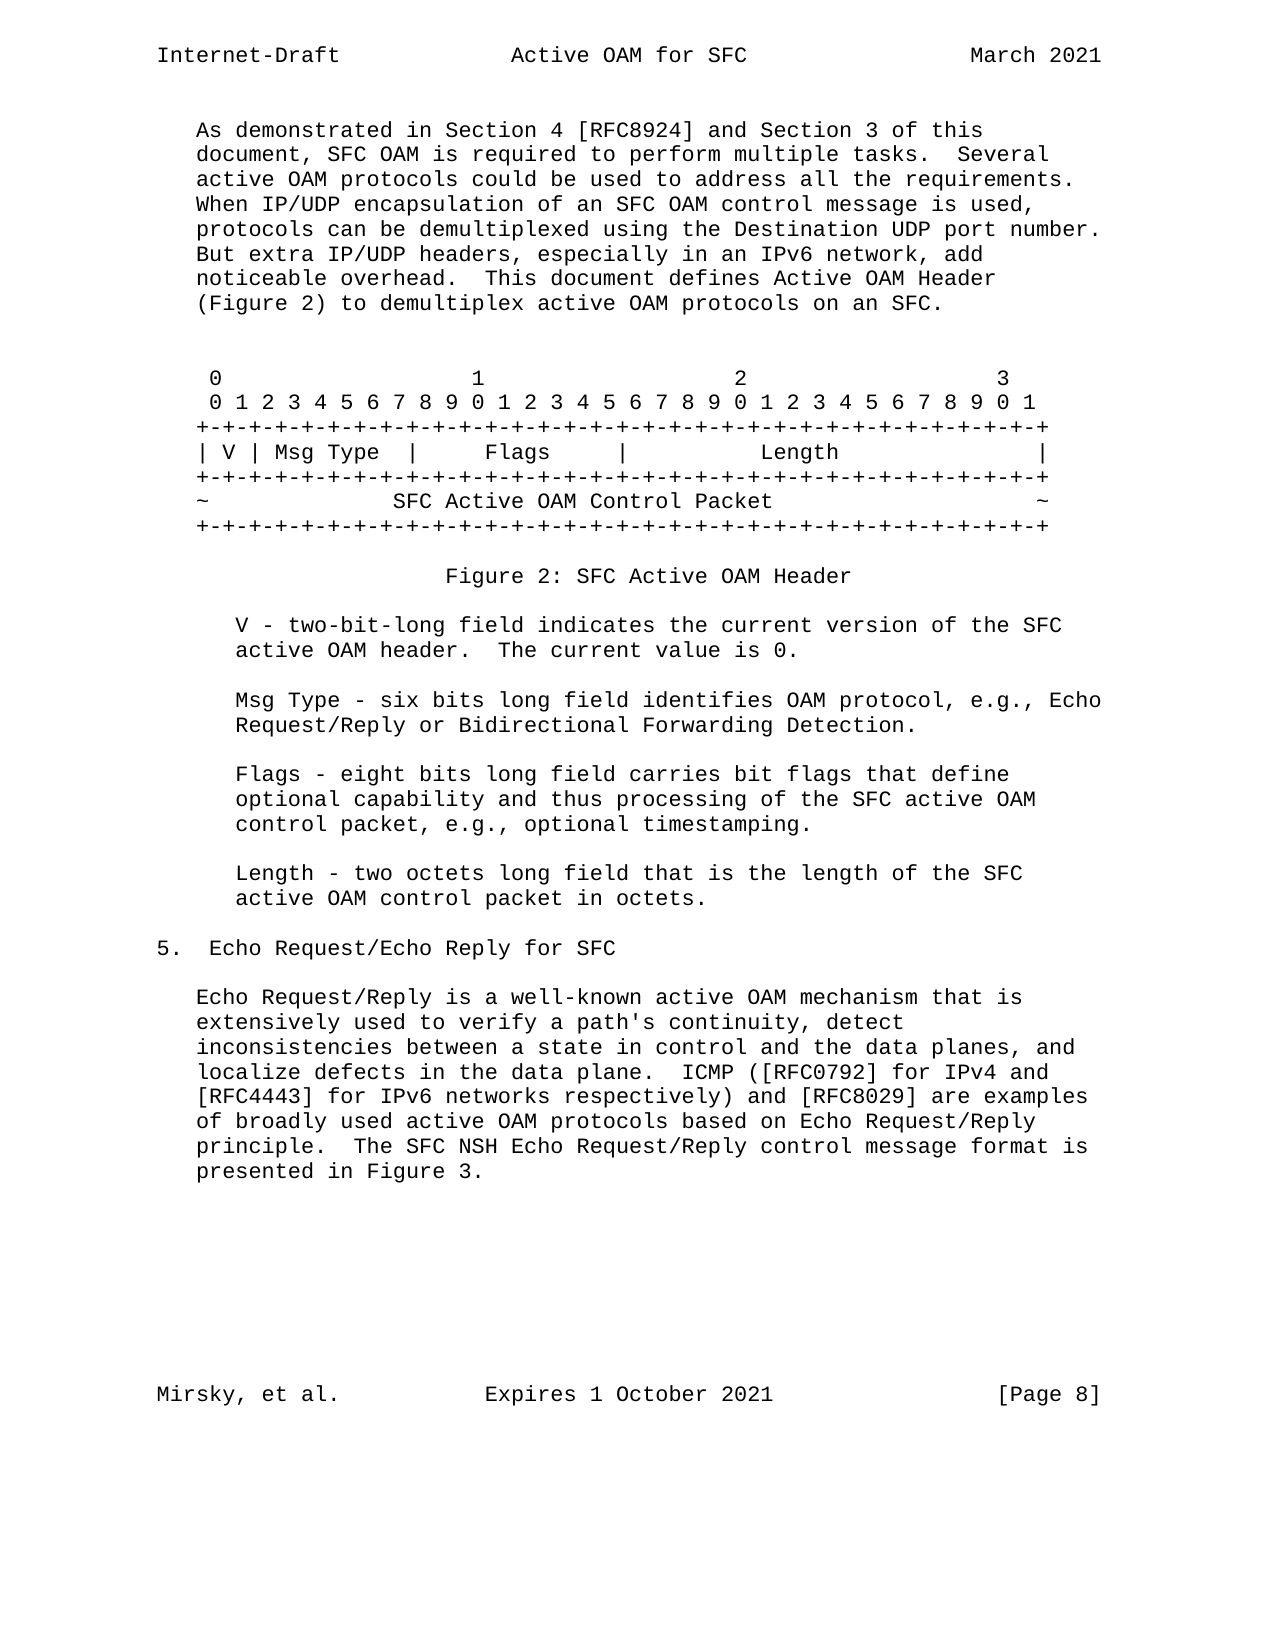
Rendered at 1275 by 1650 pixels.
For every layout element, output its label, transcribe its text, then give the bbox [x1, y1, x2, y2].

text of broadly used active OAM protocols based on Echo Request/Reply [156, 1110, 1118, 1135]
text noticeable overhead. This document defines Active OAM Header [156, 267, 1118, 292]
text control packet, e.g., optional timestamping. [156, 813, 1118, 838]
text Length - two octets long field that is the length of the SFC [156, 862, 1118, 887]
text Figure 2: SFC Active OAM Header [156, 565, 1118, 590]
text [RFC4443] for IPv6 networks respectively) and [RFC8029] are examples [156, 1086, 1118, 1110]
text Echo Request/Reply is a well-known active OAM mechanism that is [156, 986, 1118, 1011]
text ~ SFC Active OAM Control Packet ~ [156, 491, 1118, 515]
text principle. The SFC NSH Echo Request/Reply control message format is [156, 1135, 1118, 1160]
text 0 1 2 3 4 5 6 7 8 9 0 1 2 3 4 5 6 7 8 9 0 1 2 3 4 5 6 7 8 9 0 1 [156, 391, 1118, 416]
text When IP/UDP encapsulation of an SFC OAM control message is used, [156, 193, 1118, 218]
text active OAM header. The current value is 0. [156, 639, 1118, 664]
text document, SFC OAM is required to perform multiple tasks. Several [156, 143, 1118, 168]
text protocols can be demultiplexed using the Destination UDP port number. [156, 218, 1118, 243]
text As demonstrated in Section 4 [RFC8924] and Section 3 of this [156, 119, 1118, 143]
text inconsistencies between a state in control and the data planes, and [156, 1036, 1118, 1061]
text extensively used to verify a path's continuity, detect [156, 1011, 1118, 1036]
text Msg Type - six bits long field identifies OAM protocol, e.g., Echo [156, 689, 1118, 714]
text localize defects in the data plane. ICMP ([RFC0792] for IPv4 and [156, 1061, 1118, 1086]
text Request/Reply or Bidirectional Forwarding Detection. [156, 714, 1118, 738]
text active OAM protocols could be used to address all the requirements. [156, 168, 1118, 193]
text +-+-+-+-+-+-+-+-+-+-+-+-+-+-+-+-+-+-+-+-+-+-+-+-+-+-+-+-+-+-+-+-+ [156, 416, 1118, 441]
text +-+-+-+-+-+-+-+-+-+-+-+-+-+-+-+-+-+-+-+-+-+-+-+-+-+-+-+-+-+-+-+-+ [156, 466, 1118, 491]
text 0 1 2 3 [156, 367, 1118, 391]
text Internet-Draft Active OAM for SFC March 2021 [156, 44, 1118, 69]
text optional capability and thus processing of the SFC active OAM [156, 788, 1118, 813]
text Flags - eight bits long field carries bit flags that define [156, 763, 1118, 788]
text active OAM control packet in octets. [156, 887, 1118, 912]
text +-+-+-+-+-+-+-+-+-+-+-+-+-+-+-+-+-+-+-+-+-+-+-+-+-+-+-+-+-+-+-+-+ [156, 515, 1118, 540]
text presented in Figure 3. [156, 1160, 1118, 1185]
text V - two-bit-long field indicates the current version of the SFC [156, 614, 1118, 639]
text But extra IP/UDP headers, especially in an IPv6 network, add [156, 243, 1118, 267]
text 5. Echo Request/Echo Reply for SFC [156, 937, 1118, 962]
text (Figure 2) to demultiplex active OAM protocols on an SFC. [156, 292, 1118, 317]
text Mirsky, et al. Expires 1 October 2021 [Page 8] [156, 1383, 1118, 1408]
text | V | Msg Type | Flags | Length | [156, 441, 1118, 466]
